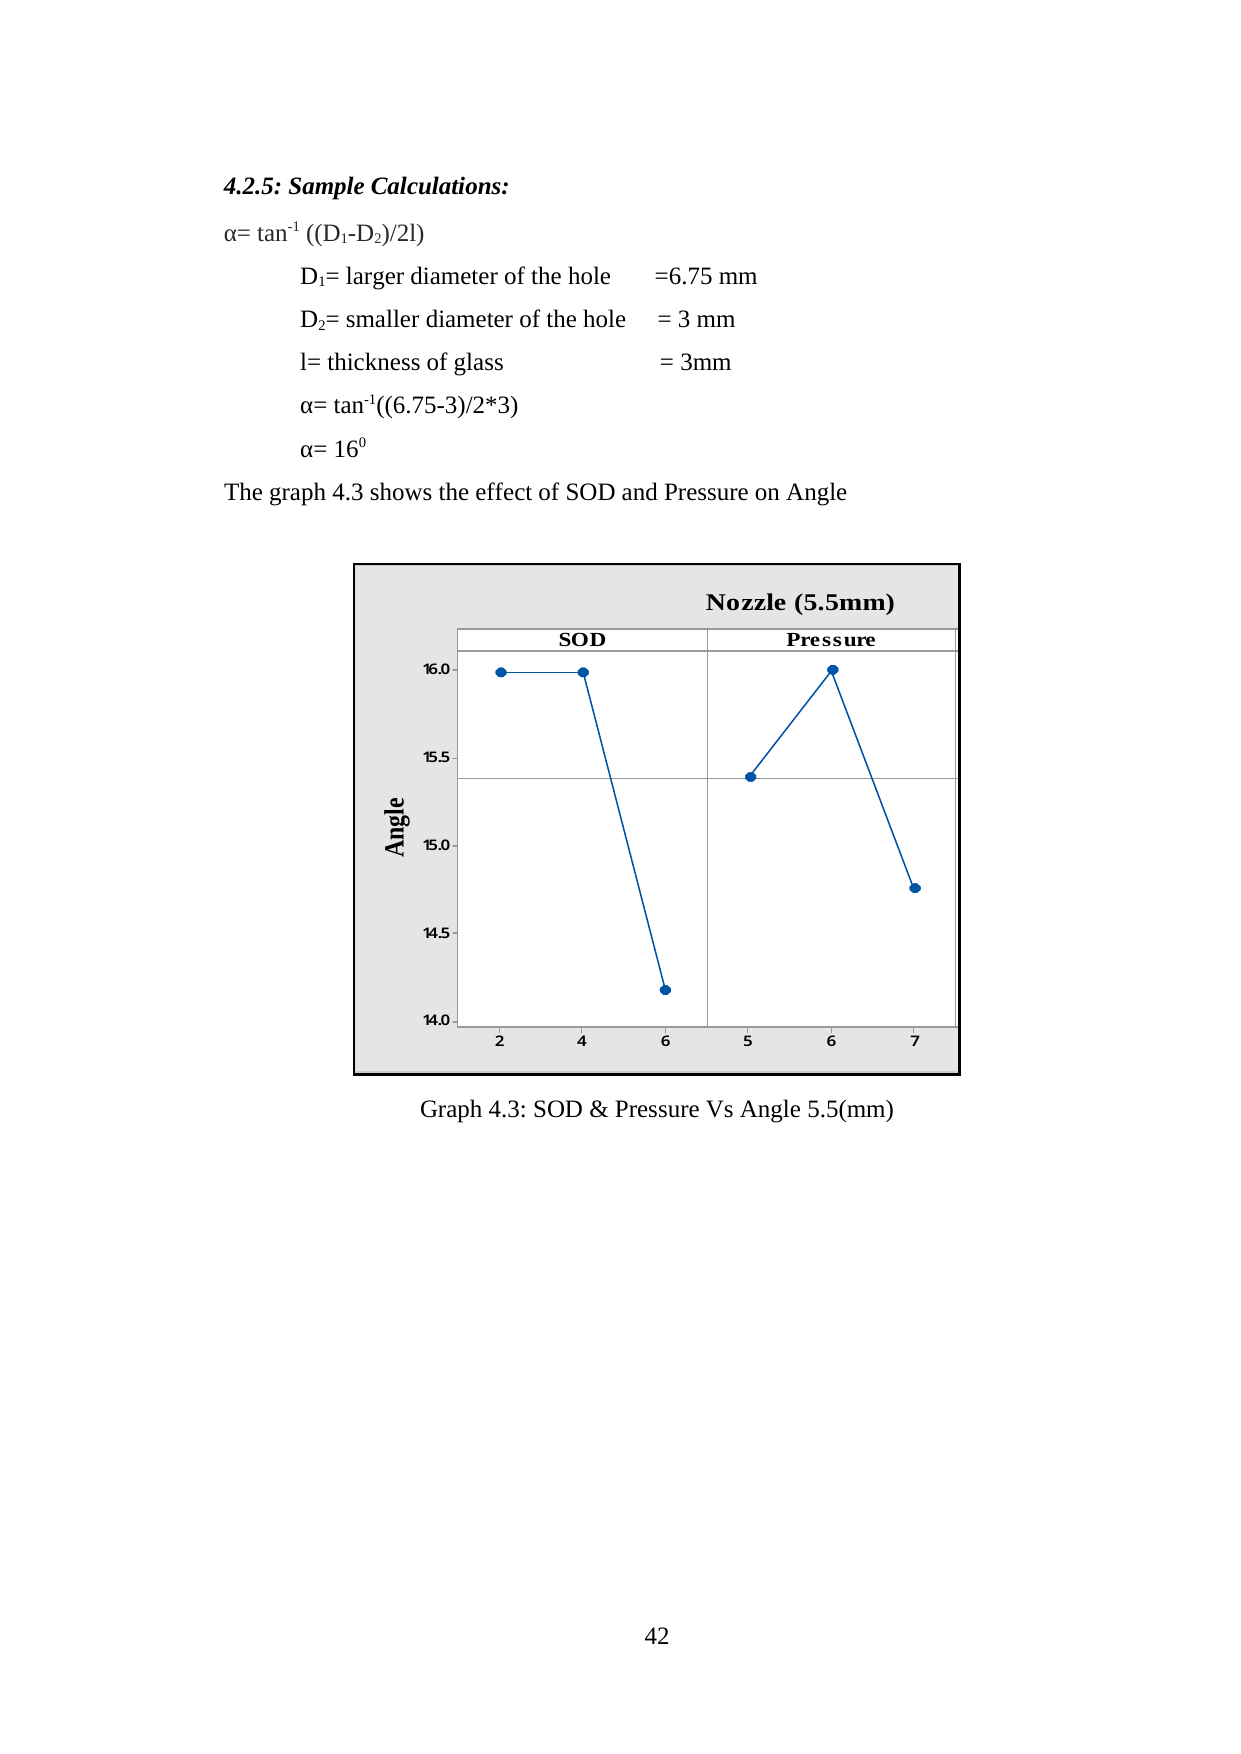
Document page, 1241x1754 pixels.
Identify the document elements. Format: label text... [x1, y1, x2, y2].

text D2= smaller diameter of the hole = 3 mm [300, 304, 1090, 333]
subtitle α= tan-1 ((D1-D2)/2l) [223, 218, 1090, 247]
subtitle 4.2.5: Sample Calculations: [223, 171, 1090, 199]
text The graph 4.3 shows the effect of SOD and Pressure on Angle [224, 477, 1090, 506]
text D1= larger diameter of the hole =6.75 mm [300, 261, 1090, 290]
subtitle Graph 4.3: SOD & Pressure Vs Angle 5.5(mm) [223, 1094, 1090, 1123]
text α= 160 [300, 434, 1090, 462]
text α= tan-1((6.75-3)/2*3) [300, 391, 1090, 419]
text l= thickness of glass = 3mm [300, 347, 1090, 376]
